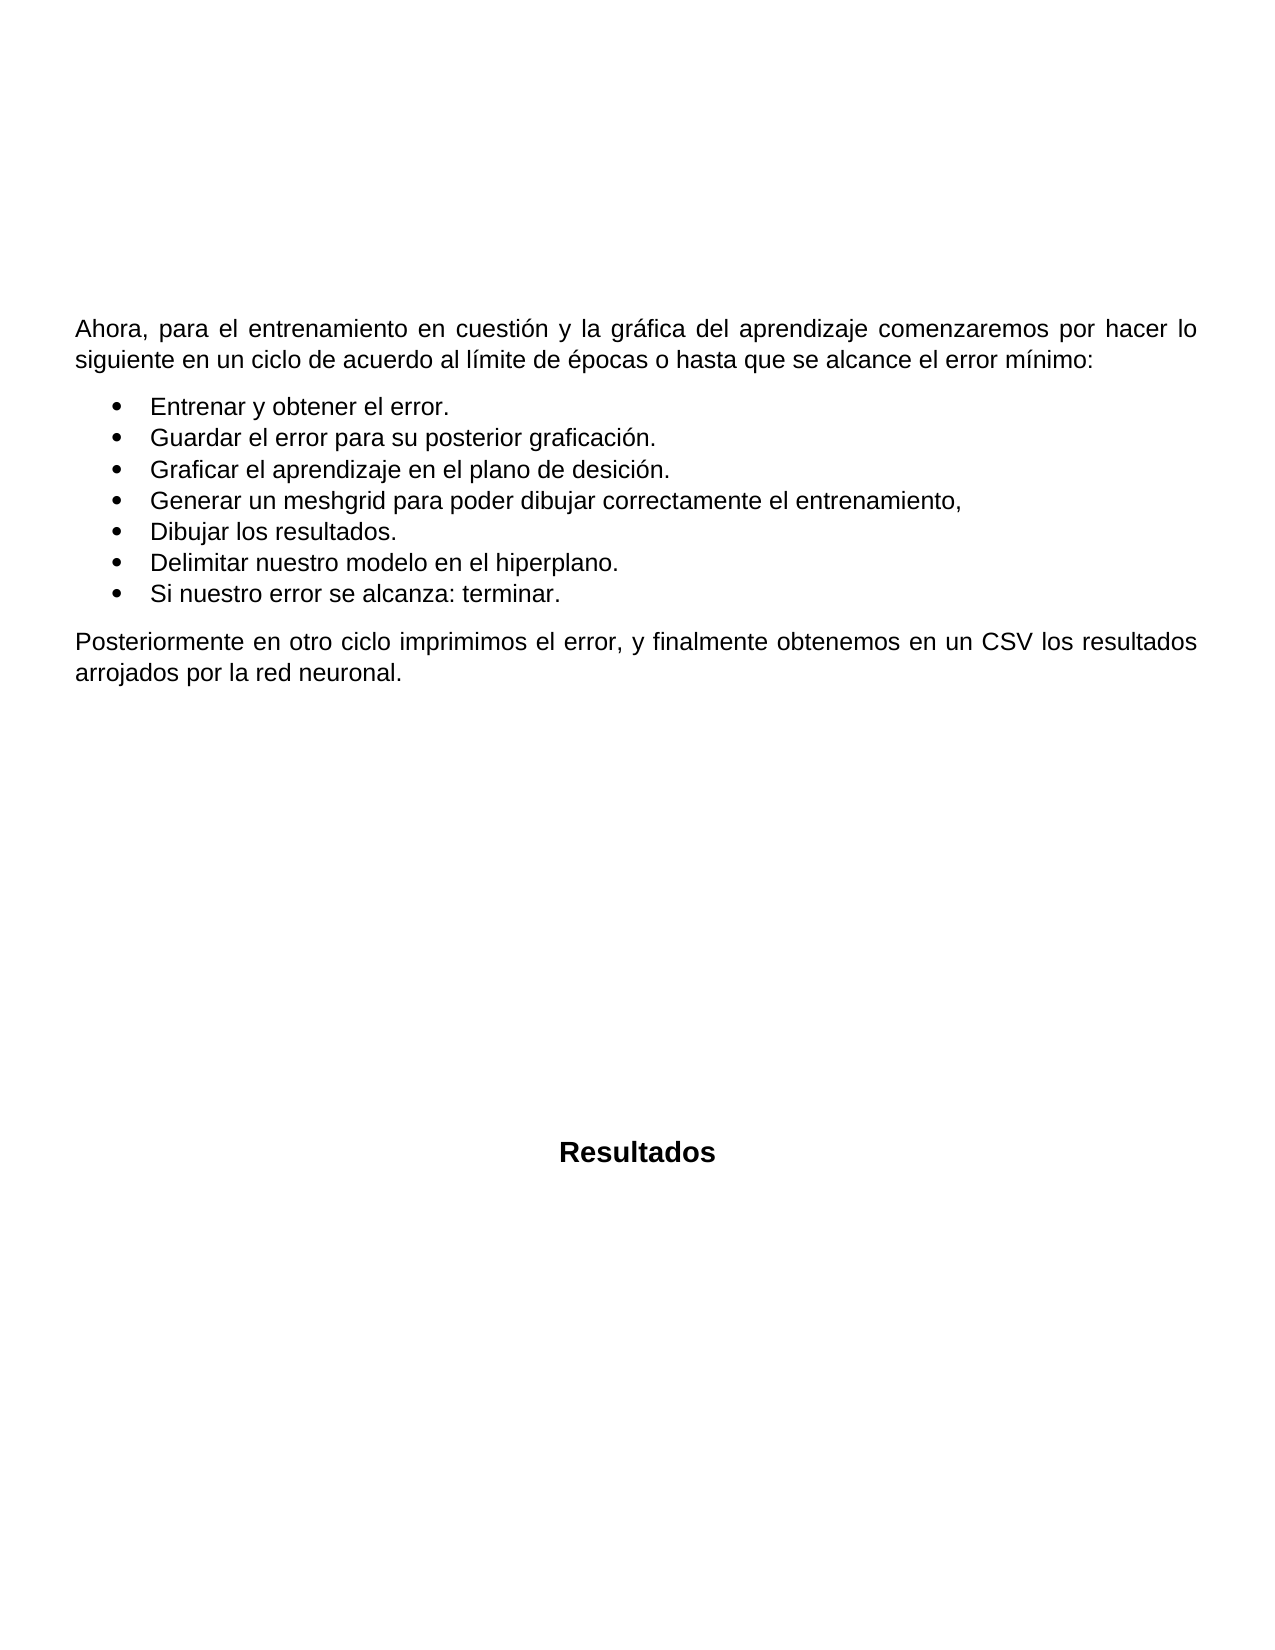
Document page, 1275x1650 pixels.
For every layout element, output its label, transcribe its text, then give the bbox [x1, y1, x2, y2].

list Generar un meshgrid para poder dibujar correctamente el entrenamiento, [112, 486, 1200, 514]
list Graficar el aprendizaje en el plano de desición. [112, 454, 1200, 483]
list Dibujar los resultados. [112, 517, 1200, 546]
text Resultados [75, 1135, 1200, 1169]
list Si nuestro error se alcanza: terminar. [112, 579, 1200, 608]
list Guardar el error para su posterior graficación. [112, 423, 1200, 452]
text Ahora, para el entrenamiento en cuestión y la gráfica del aprendizaje comenzaremos por hacer lo siguiente en un ciclo de acuerdo al límite de épocas o hasta que se alcance el error mínimo: [75, 313, 1200, 373]
text Posteriormente en otro ciclo imprimimos el error, y finalmente obtenemos en un CSV los resultados arrojados por la red neuronal. [75, 627, 1200, 687]
list Entrenar y obtener el error. [112, 392, 1200, 421]
list Delimitar nuestro modelo en el hiperplano. [112, 548, 1200, 577]
